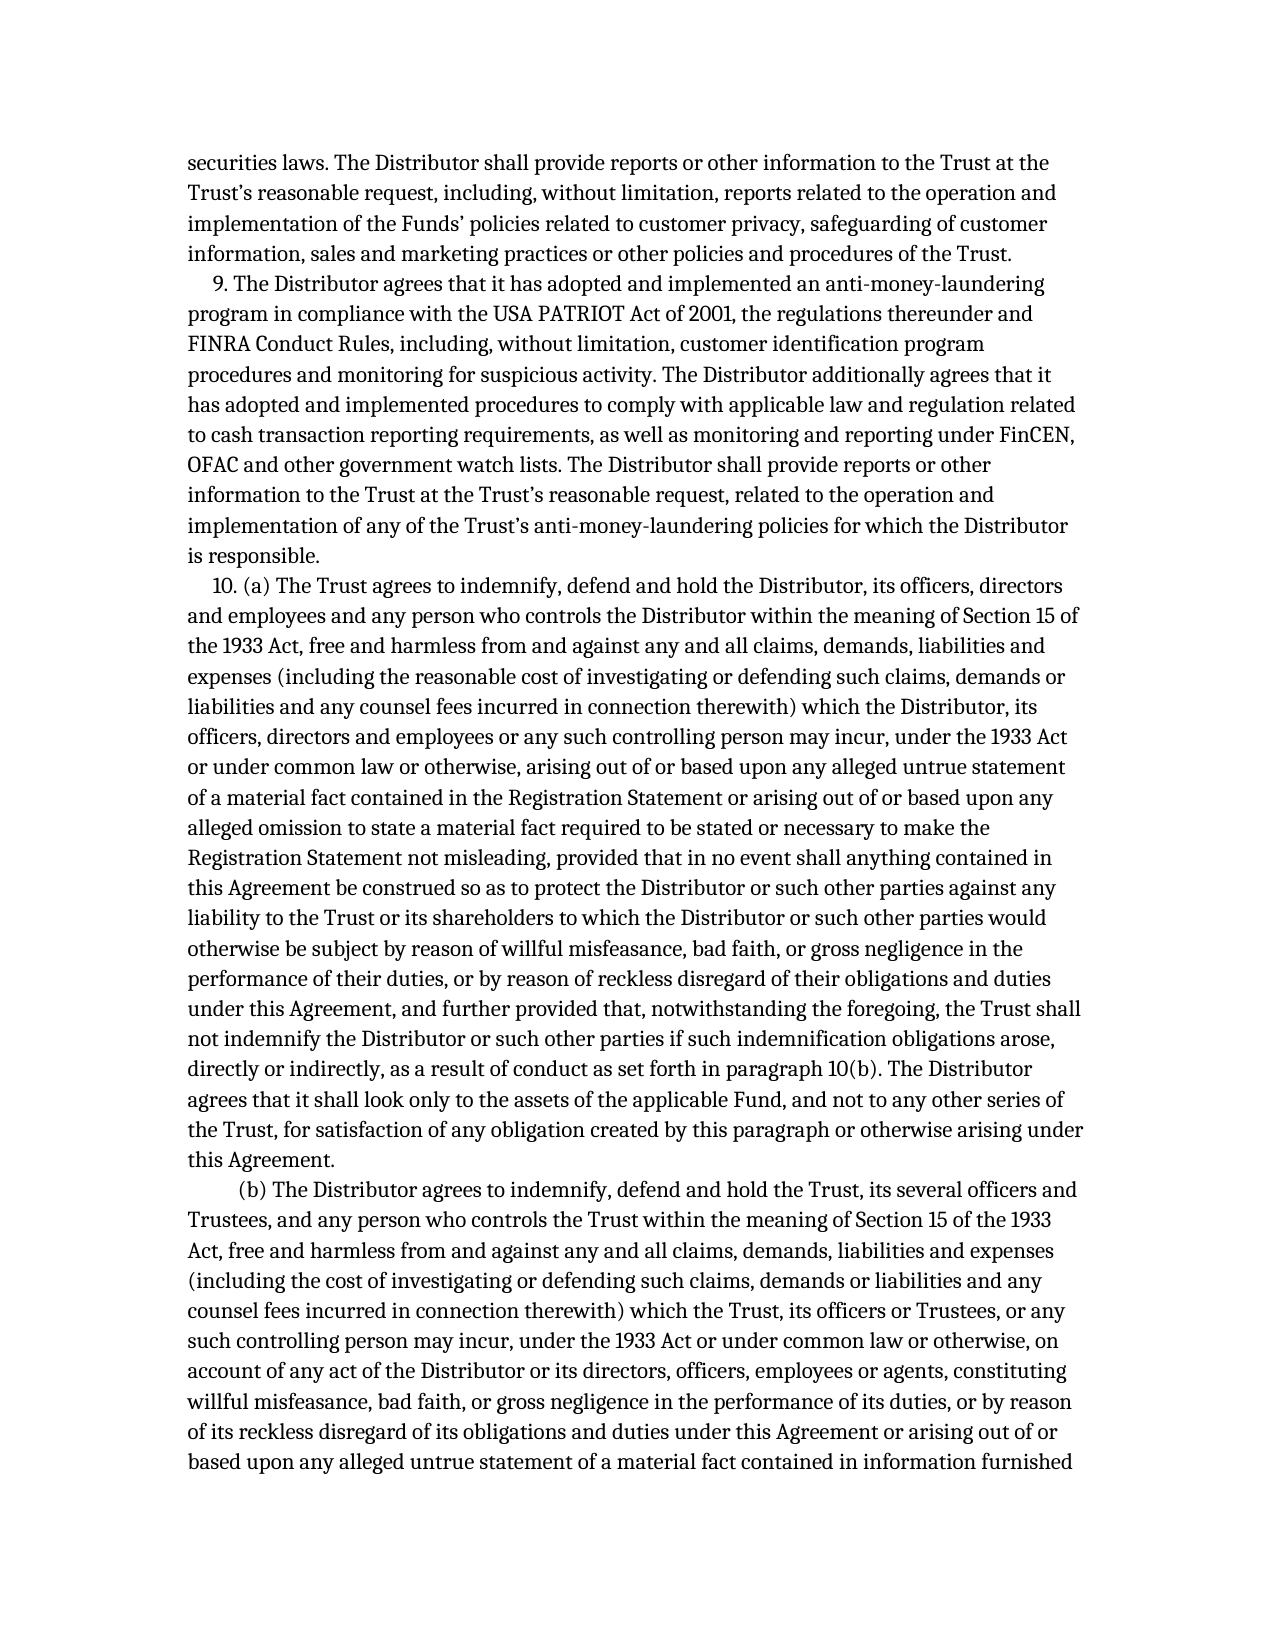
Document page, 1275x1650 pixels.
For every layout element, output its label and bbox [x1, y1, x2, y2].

text [187, 150, 1087, 1475]
